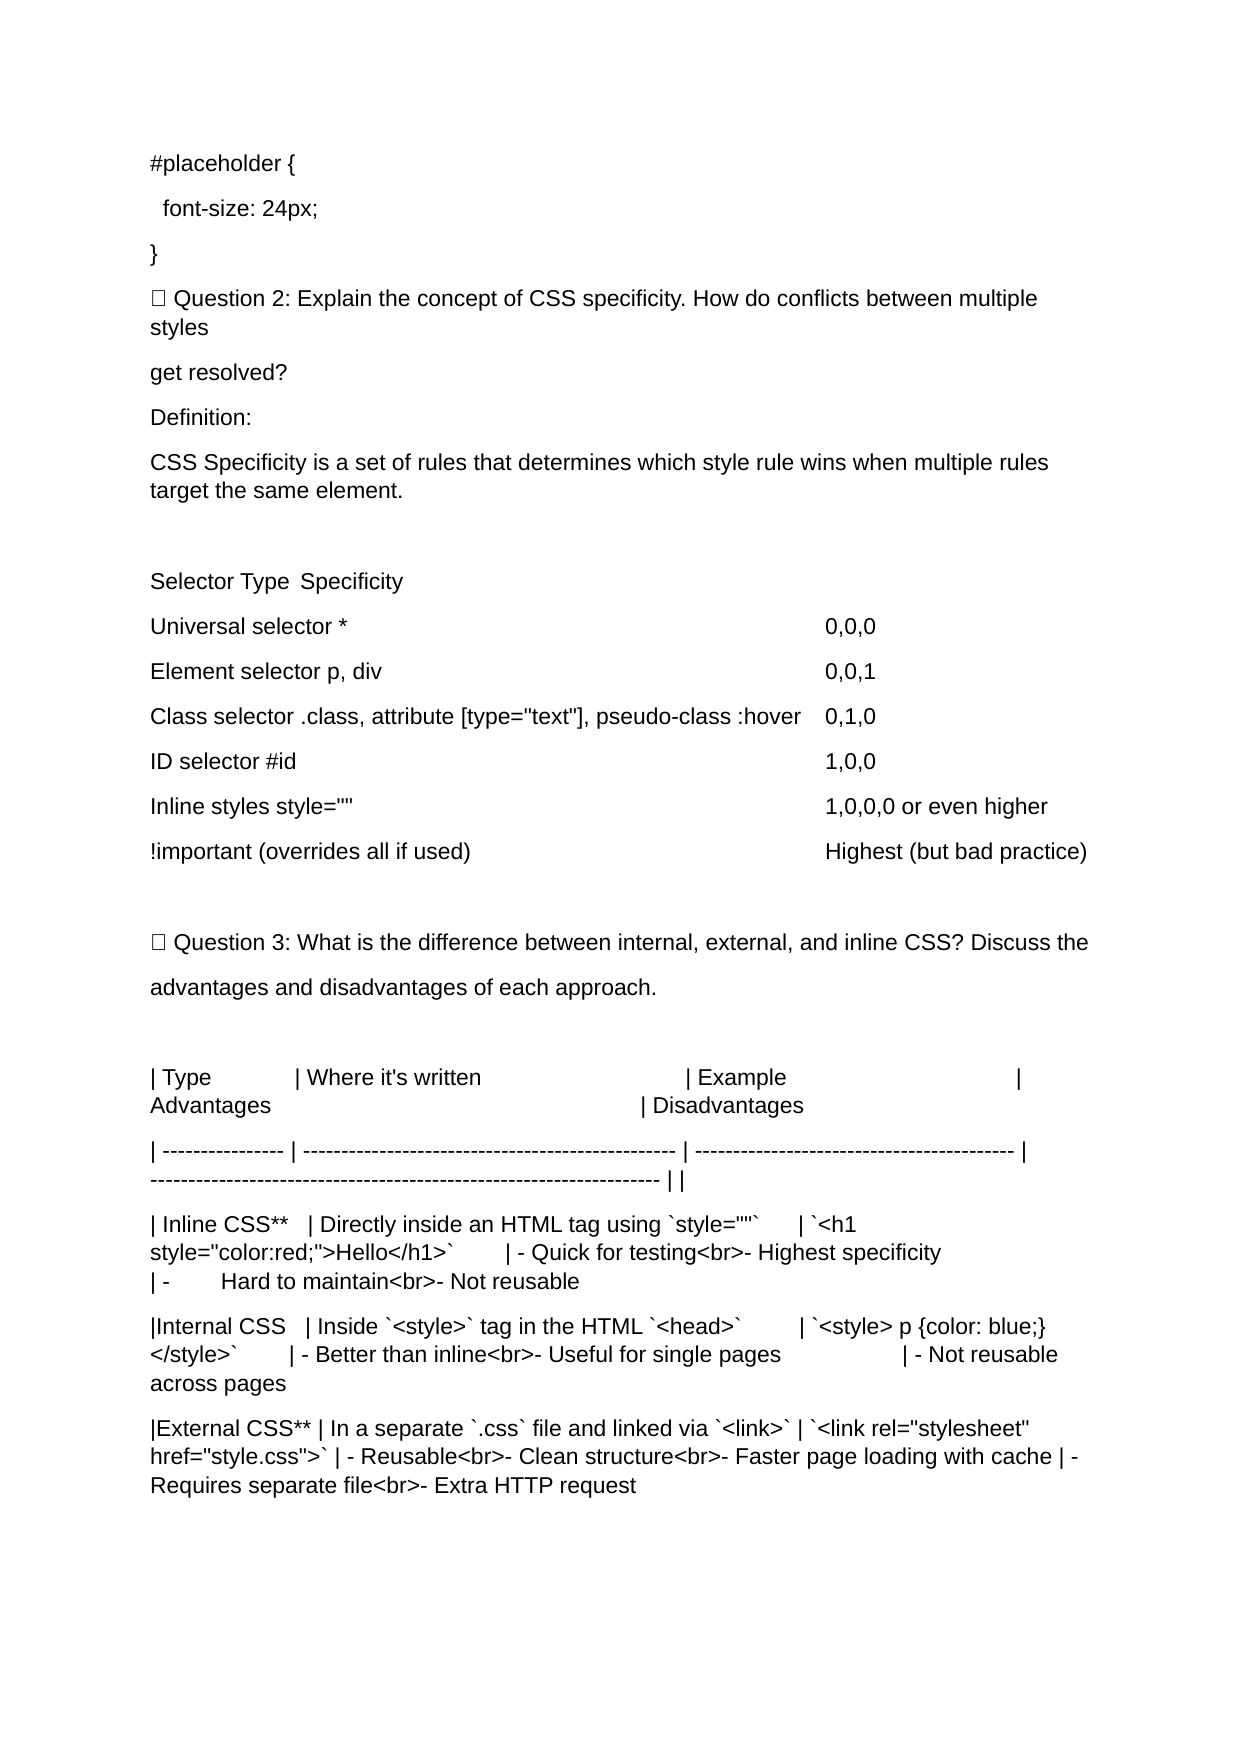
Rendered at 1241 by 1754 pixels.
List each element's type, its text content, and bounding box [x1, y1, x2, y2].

text get resolved? [150, 359, 1090, 385]
text Inline styles style="" 1,0,0,0 or even higher [150, 793, 1090, 819]
text } [150, 240, 1090, 267]
text  Question 2: Explain the concept of CSS specificity. How do conflicts between multiple styles [150, 285, 1090, 340]
text | Inline CSS** | Directly inside an HTML tag using `style=""` | `<h1 style="color:red;">Hello</h1>` | - Quick for testing<br>- Highest specificity | - Hard to maintain<br>- Not reusable [150, 1211, 1090, 1294]
text |Internal CSS | Inside `<style>` tag in the HTML `<head>` | `<style> p {color: blue;} </style>` | - Better than inline<br>- Useful for single pages | - Not reusable across pages [150, 1313, 1090, 1396]
text  Question 3: What is the difference between internal, external, and inline CSS? Discuss the [150, 928, 1090, 955]
text Definition: [150, 404, 1090, 430]
text | ---------------- | ------------------------------------------------- | ------------------------------------------ | ------------------------------------------------------------------- | | [150, 1137, 1090, 1192]
text #placeholder { [150, 150, 1090, 176]
text ID selector #id 1,0,0 [150, 748, 1090, 774]
text |External CSS** | In a separate `.css` file and linked via `<link>` | `<link rel="stylesheet" href="style.css">` | - Reusable<br>- Clean structure<br>- Faster page loading with cache | - Requires separate file<br>- Extra HTTP request [150, 1415, 1090, 1498]
text Element selector p, div 0,0,1 [150, 658, 1090, 684]
text CSS Specificity is a set of rules that determines which style rule wins when multiple rules target the same element. [150, 449, 1090, 504]
text | Type | Where it's written | Example | Advantages | Disadvantages [150, 1064, 1090, 1119]
text Universal selector * 0,0,0 [150, 613, 1090, 639]
text font-size: 24px; [150, 195, 1090, 221]
text Selector Type Specificity [150, 568, 1090, 594]
text Class selector .class, attribute [type="text"], pseudo-class :hover 0,1,0 [150, 703, 1090, 729]
text !important (overrides all if used) Highest (but bad practice) [150, 838, 1090, 865]
text advantages and disadvantages of each approach. [150, 974, 1090, 1000]
